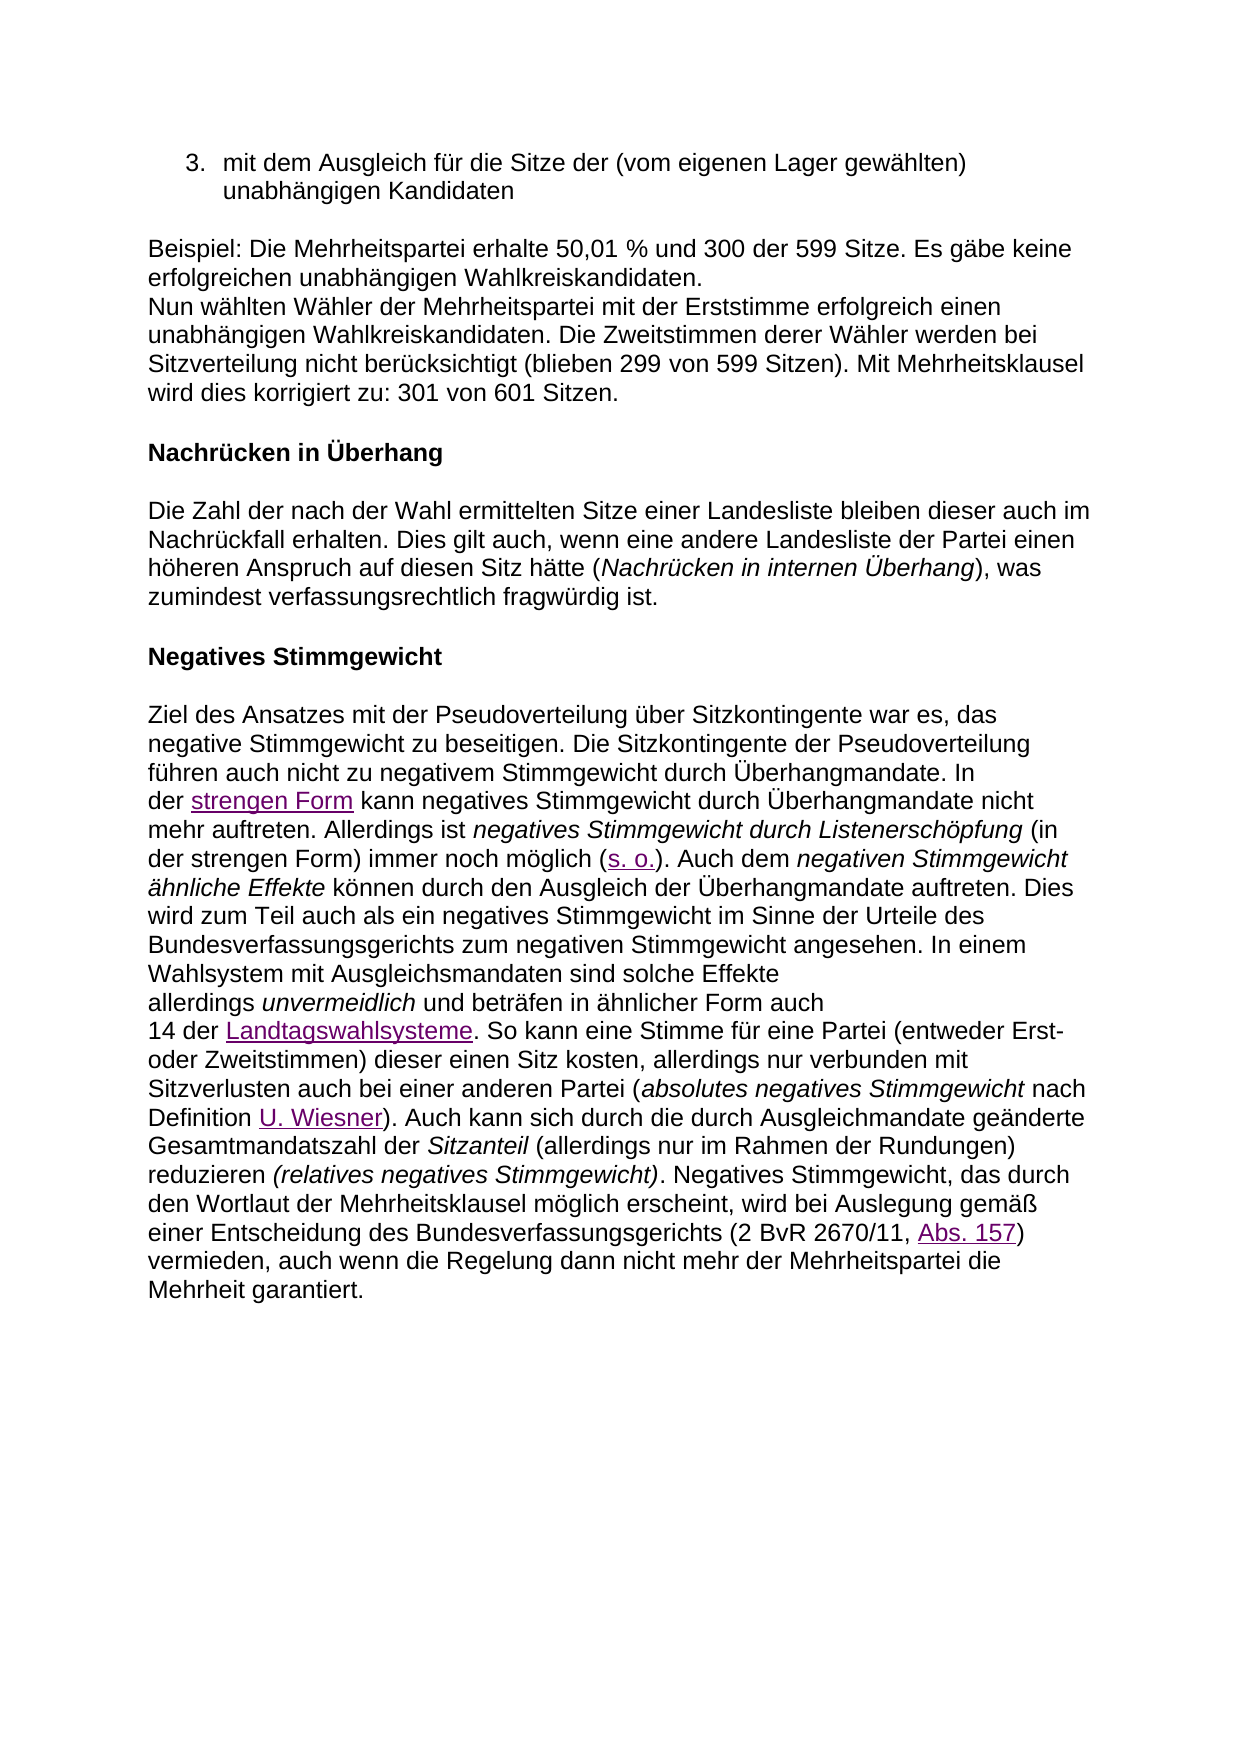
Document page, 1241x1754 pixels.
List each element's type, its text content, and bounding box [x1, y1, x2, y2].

text Ziel des Ansatzes mit der Pseudoverteilung über Sitzkontingente war es, das negative Stimmgewicht zu beseitigen. Die Sitzkontingente der Pseudoverteilung führen auch nicht zu negativem Stimmgewicht durch Überhangmandate. In der strengen Form kann negatives Stimmgewicht durch Überhangmandate nicht mehr auftreten. Allerdings ist negatives Stimmgewicht durch Listenerschöpfung (in der strengen Form) immer noch möglich (s. o.). Auch dem negativen Stimmgewicht ähnliche Effekte können durch den Ausgleich der Überhangmandate auftreten. Dies wird zum Teil auch als ein negatives Stimmgewicht im Sinne der Urteile des Bundesverfassungsgerichts zum negativen Stimmgewicht angesehen. In einem Wahlsystem mit Ausgleichsmandaten sind solche Effekte allerdings unvermeidlich und beträfen in ähnlicher Form auch 14 der Landtagswahlsysteme. So kann eine Stimme für eine Partei (entweder Erst- oder Zweitstimmen) dieser einen Sitz kosten, allerdings nur verbunden mit Sitzverlusten auch bei einer anderen Partei (absolutes negatives Stimmgewicht nach Definition U. Wiesner). Auch kann sich durch die durch Ausgleichmandate geänderte Gesamtmandatszahl der Sitzanteil (allerdings nur im Rahmen der Rundungen) reduzieren (relatives negatives Stimmgewicht). Negatives Stimmgewicht, das durch den Wortlaut der Mehrheitsklausel möglich erscheint, wird bei Auslegung gemäß einer Entscheidung des Bundesverfassungsgerichts (2 BvR 2670/11, Abs. 157) vermieden, auch wenn die Regelung dann nicht mehr der Mehrheitspartei die Mehrheit garantiert. [148, 700, 1093, 1304]
list mit dem Ausgleich für die Sitze der (vom eigenen Lager gewählten) unabhängigen Kandidaten [185, 148, 1093, 205]
text Negatives Stimmgewicht [148, 642, 1093, 671]
text Beispiel: Die Mehrheitspartei erhalte 50,01 % und 300 der 599 Sitze. Es gäbe keine erfolgreichen unabhängigen Wahlkreiskandidaten. Nun wählten Wähler der Mehrheitspartei mit der Erststimme erfolgreich einen unabhängigen Wahlkreiskandidaten. Die Zweitstimmen derer Wähler werden bei Sitzverteilung nicht berücksichtigt (blieben 299 von 599 Sitzen). Mit Mehrheitsklausel wird dies korrigiert zu: 301 von 601 Sitzen. [148, 234, 1093, 407]
text Die Zahl der nach der Wahl ermittelten Sitze einer Landesliste bleiben dieser auch im Nachrückfall erhalten. Dies gilt auch, wenn eine andere Landesliste der Partei einen höheren Anspruch auf diesen Sitz hätte (Nachrücken in internen Überhang), was zumindest verfassungsrechtlich fragwürdig ist. [148, 496, 1093, 611]
text Nachrücken in Überhang [148, 438, 1093, 467]
